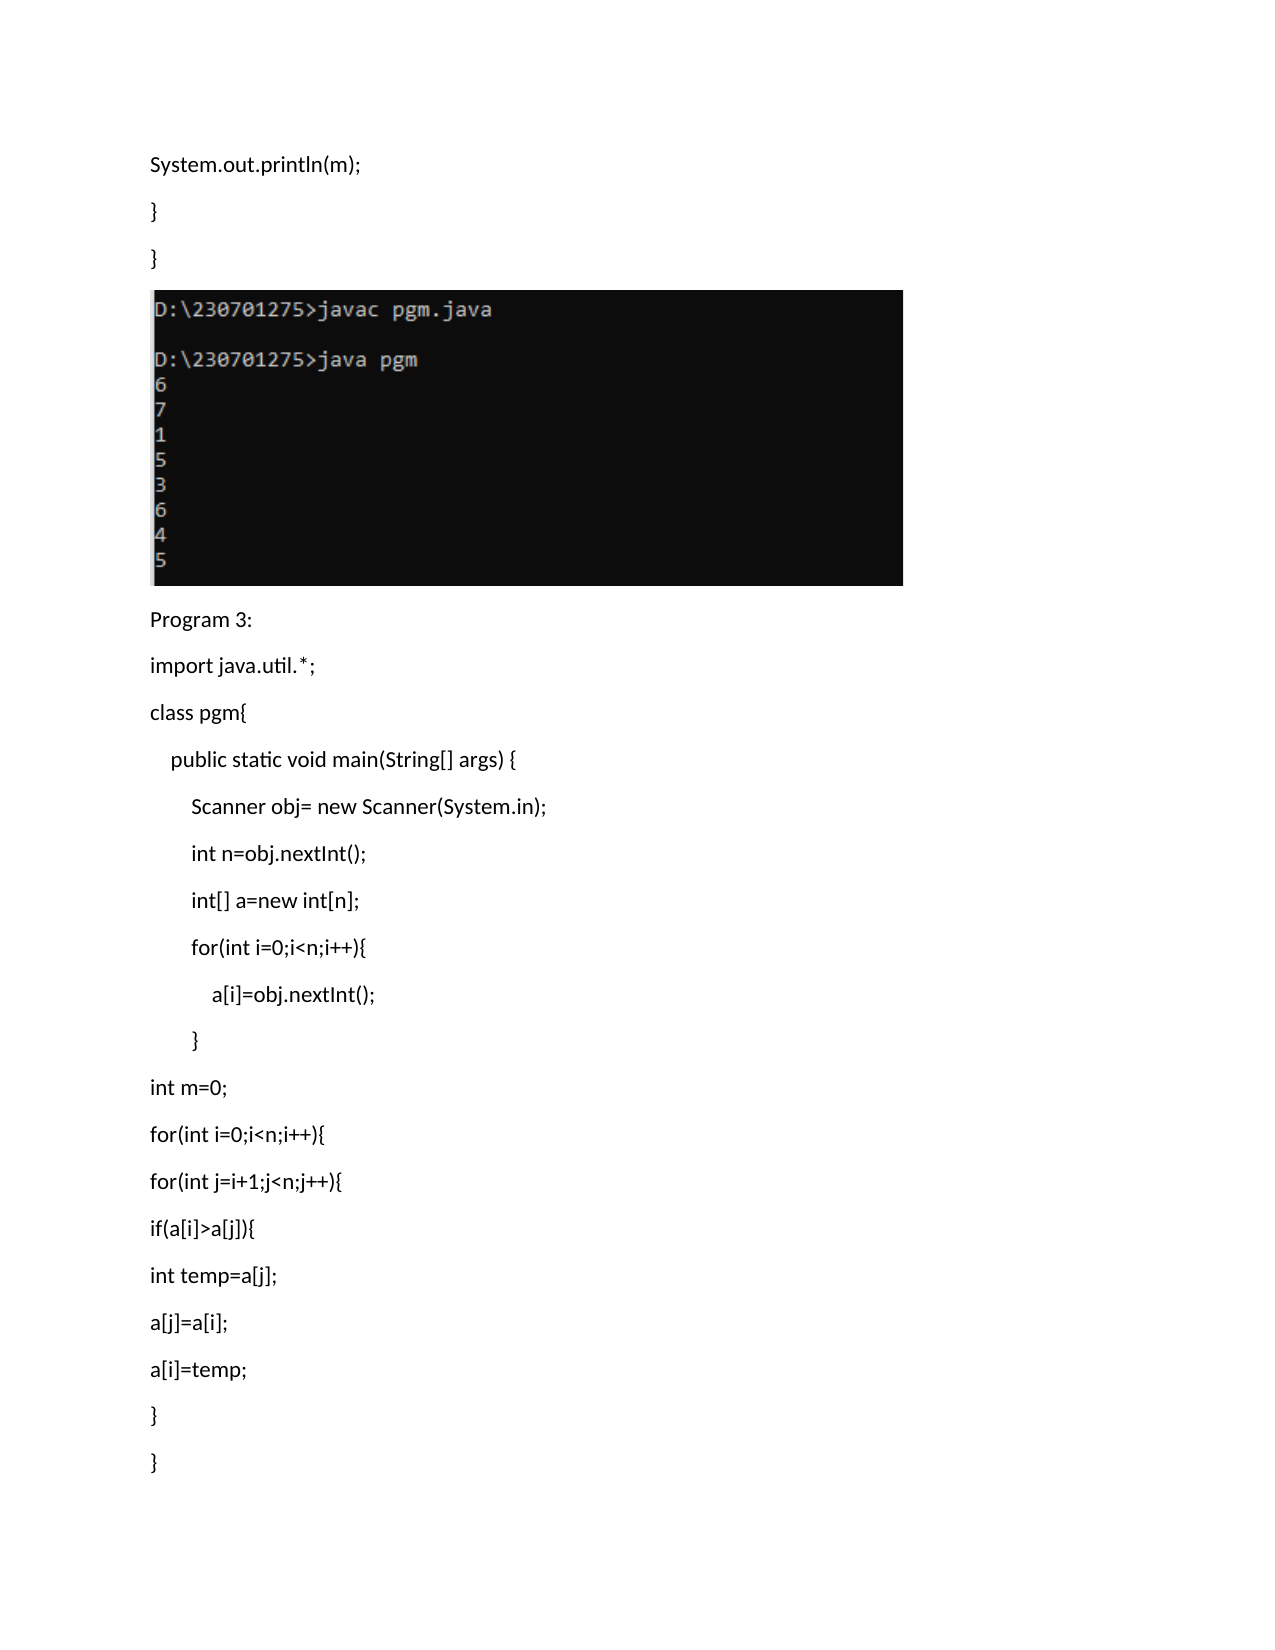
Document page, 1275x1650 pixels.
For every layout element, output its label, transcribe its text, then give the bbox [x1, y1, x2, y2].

text if(a[i]>a[j]){ [150, 1214, 1125, 1242]
text for(int j=i+1;j<n;j++){ [150, 1167, 1125, 1195]
text int[] a=new int[n]; [150, 886, 1125, 914]
text public static void main(String[] args) { [150, 745, 1125, 773]
text Program 3: [150, 605, 1125, 633]
text int m=0; [150, 1073, 1125, 1102]
text System.out.println(m); [150, 150, 1125, 178]
picture [150, 290, 904, 586]
text } [150, 197, 1125, 225]
text for(int i=0;i<n;i++){ [150, 933, 1125, 961]
text for(int i=0;i<n;i++){ [150, 1120, 1125, 1148]
text } [150, 1402, 1125, 1430]
text int temp=a[j]; [150, 1261, 1125, 1289]
text } [150, 244, 1125, 272]
text int n=obj.nextInt(); [150, 839, 1125, 867]
text import java.util.*; [150, 652, 1125, 680]
text Scanner obj= new Scanner(System.in); [150, 792, 1125, 820]
text } [150, 1448, 1125, 1477]
text a[i]=temp; [150, 1355, 1125, 1383]
text a[j]=a[i]; [150, 1308, 1125, 1336]
text } [150, 1027, 1125, 1055]
text class pgm{ [150, 698, 1125, 727]
text a[i]=obj.nextInt(); [150, 980, 1125, 1008]
